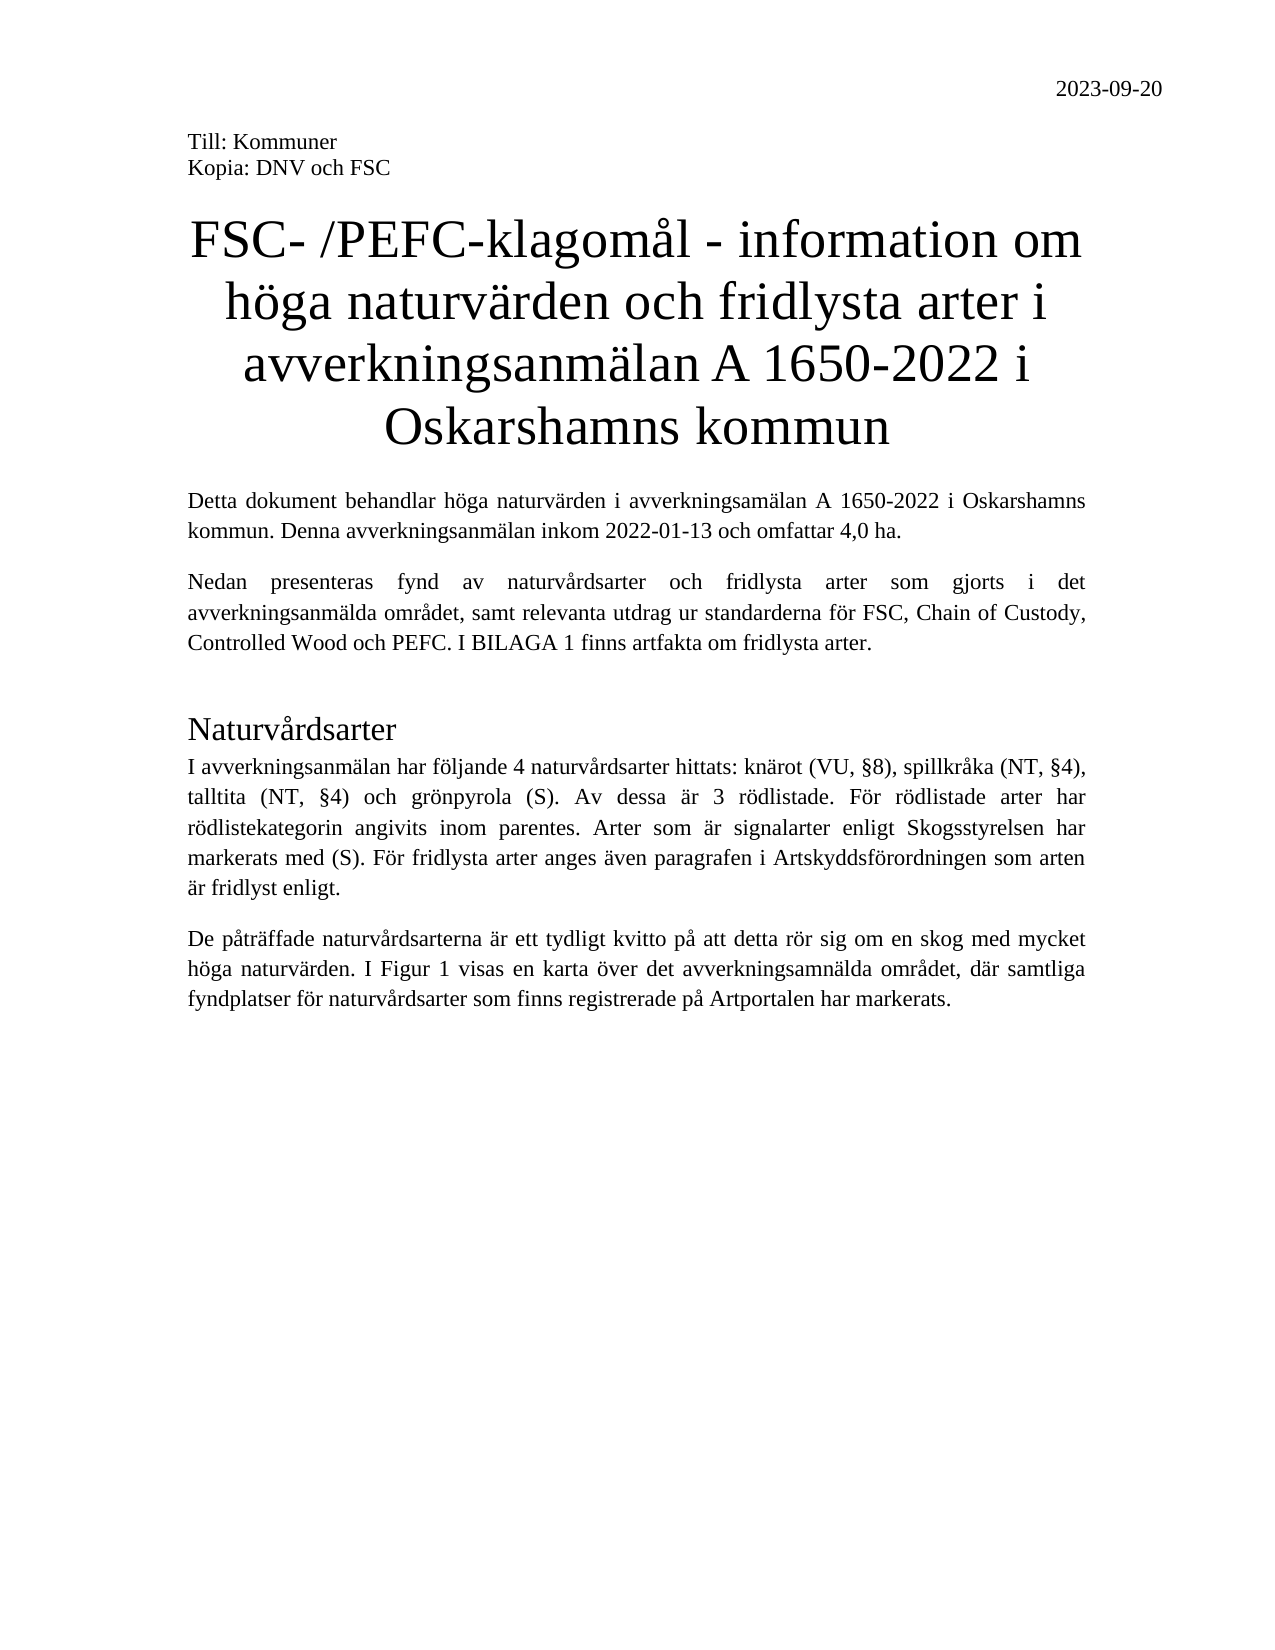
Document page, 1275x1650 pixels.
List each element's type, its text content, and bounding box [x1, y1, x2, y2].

subtitle Naturvårdsarter [187, 709, 1087, 747]
text De påträffade naturvårdsarterna är ett tydligt kvitto på att detta rör sig om en skog med mycket höga naturvärden. I Figur 1 visas en karta över det avverkningsamnälda området, där samtliga fyndplatser för naturvårdsarter som finns registrerade på Artportalen har markerats. [187, 925, 1087, 1012]
text Nedan presenteras fynd av naturvårdsarter och fridlysta arter som gjorts i det avverkningsanmälda området, samt relevanta utdrag ur standarderna för FSC, Chain of Custody, Controlled Wood och PEFC. I BILAGA 1 finns artfakta om fridlysta arter. [187, 568, 1087, 655]
text I avverkningsanmälan har följande 4 naturvårdsarter hittats: knärot (VU, §8), spillkråka (NT, §4), talltita (NT, §4) och grönpyrola (S). Av dessa är 3 rödlistade. För rödlistade arter har rödlistekategorin angivits inom parentes. Arter som är signalarter enligt Skogsstyrelsen har markerats med (S). För fridlysta arter anges även paragrafen i Artskyddsförordningen som arten är fridlyst enligt. [187, 753, 1087, 900]
title FSC- /PEFC-klagomål - information om höga naturvärden och fridlysta arter i avverkningsanmälan A 1650-2022 i Oskarshamns kommun [187, 207, 1087, 456]
text Detta dokument behandlar höga naturvärden i avverkningsamälan A 1650-2022 i Oskarshamns kommun. Denna avverkningsanmälan inkom 2022-01-13 och omfattar 4,0 ha. [187, 487, 1087, 544]
